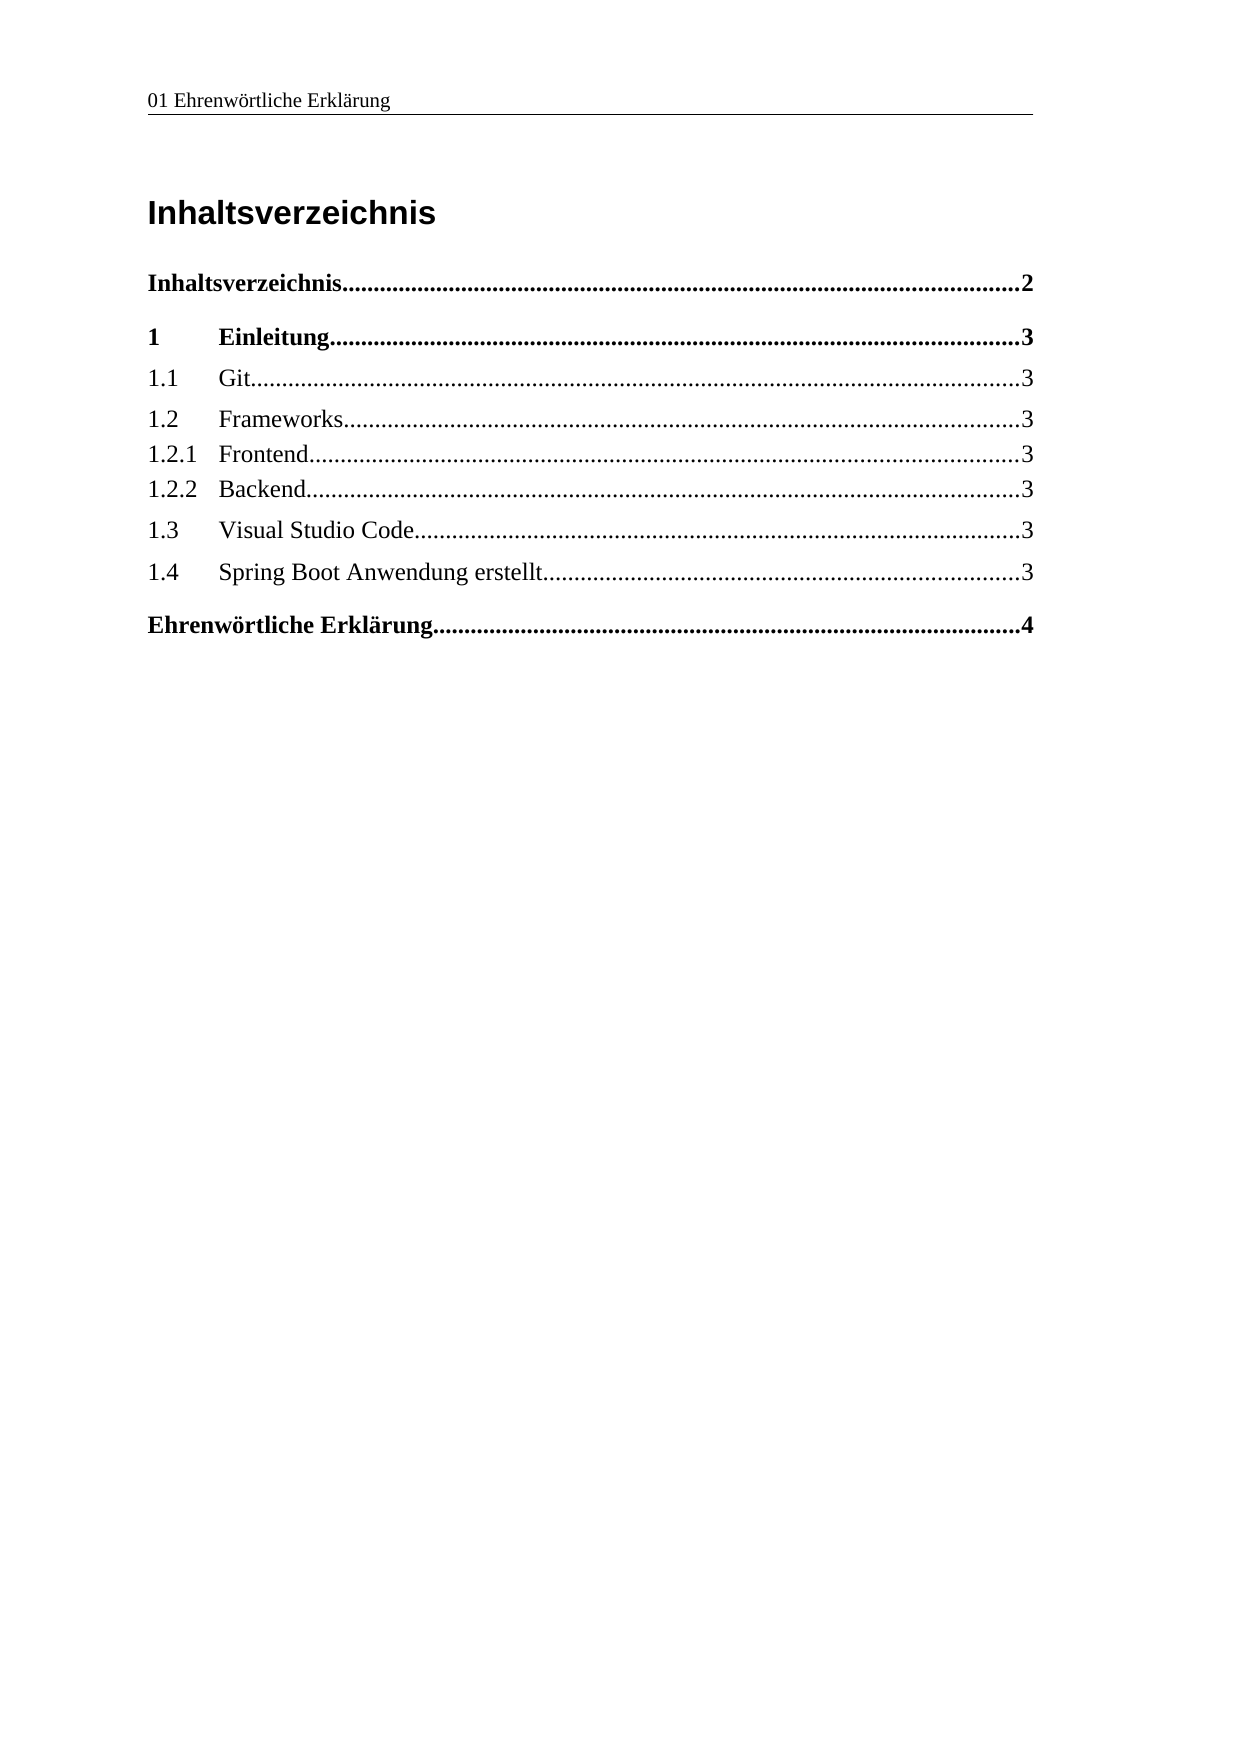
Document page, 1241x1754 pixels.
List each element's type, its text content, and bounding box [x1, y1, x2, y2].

text 1.2.2 Backend 3 [147, 474, 989, 503]
text 1.2 Frameworks 3 [147, 404, 989, 433]
subtitle Inhaltsverzeichnis [147, 193, 1033, 232]
text Inhaltsverzeichnis 2 [147, 268, 989, 297]
text 1.2.1 Frontend 3 [147, 439, 989, 468]
text 1 Einleitung 3 [147, 322, 989, 351]
text Ehrenwörtliche Erklärung 4 [147, 611, 989, 639]
text 1.4 Spring Boot Anwendung erstellt 3 [147, 557, 989, 586]
text 1.1 Git 3 [147, 363, 989, 392]
text 1.3 Visual Studio Code 3 [147, 516, 989, 544]
